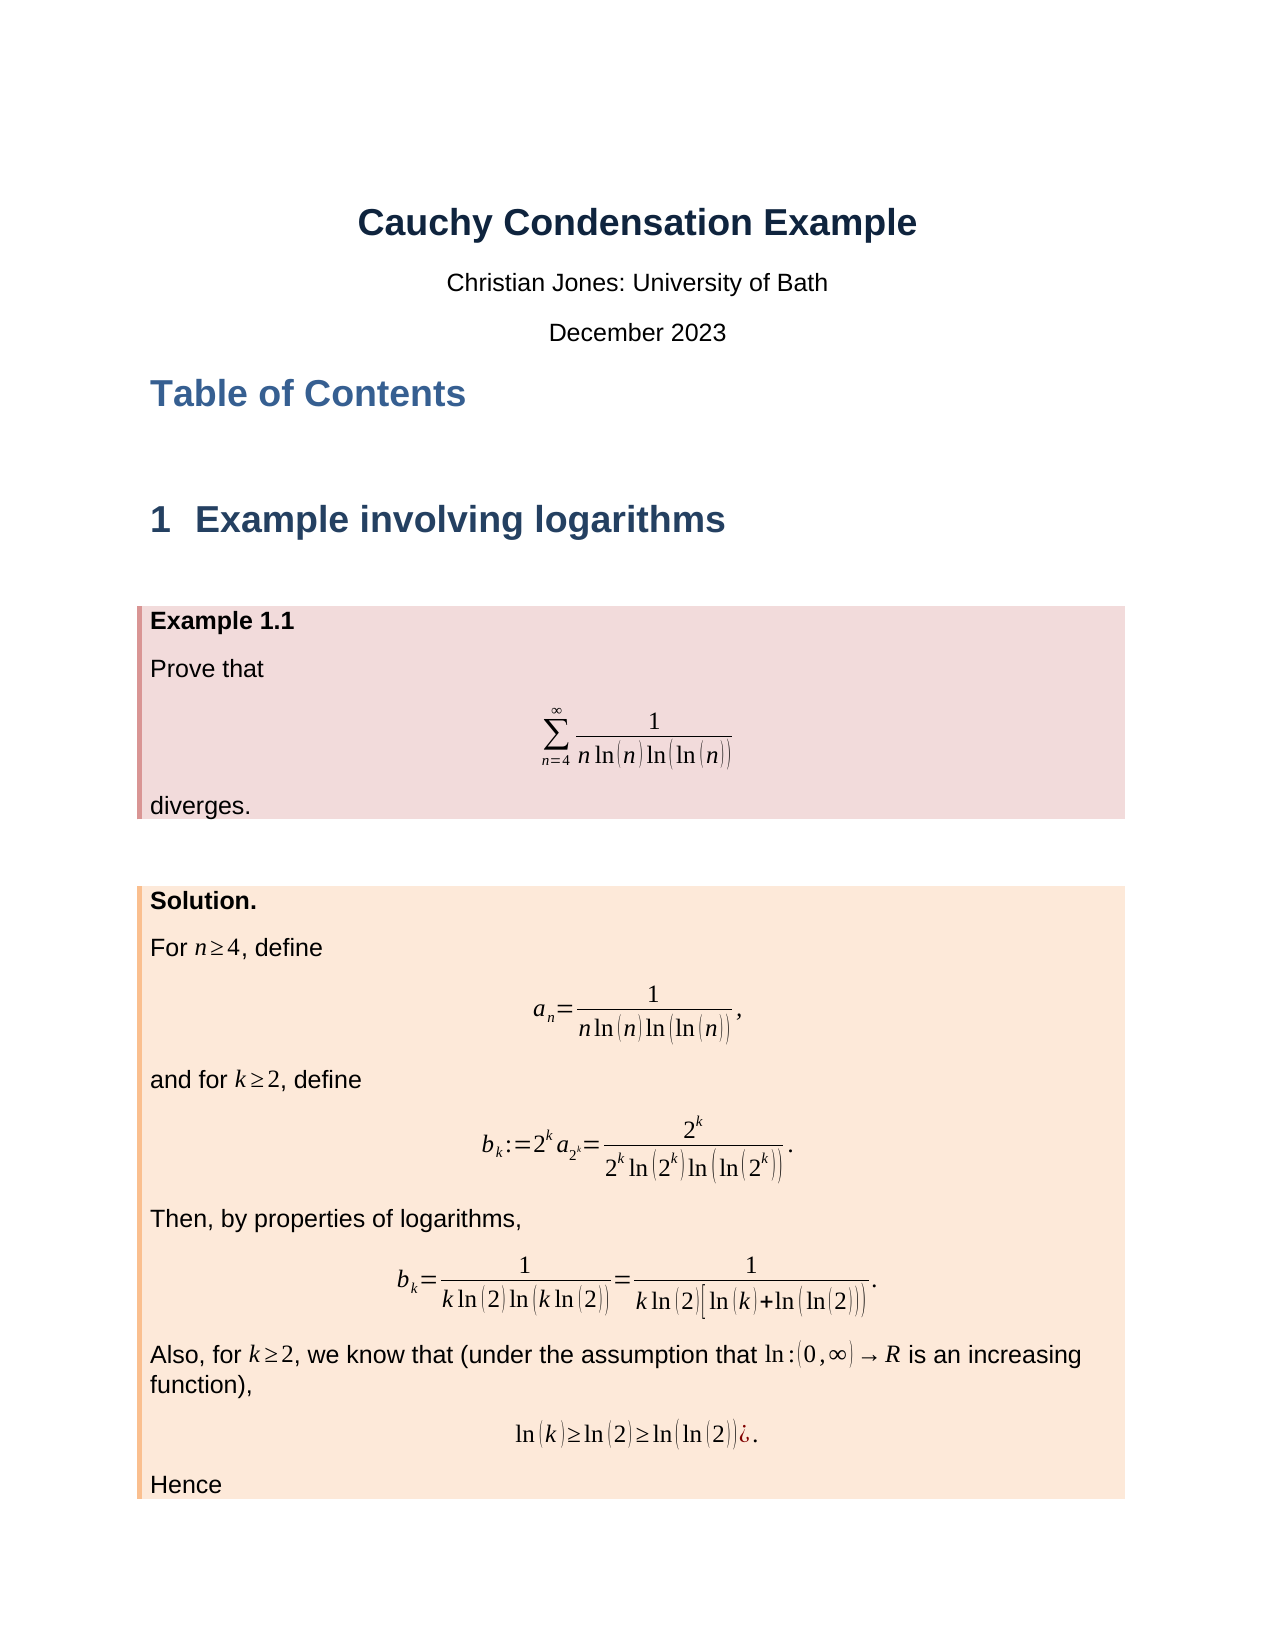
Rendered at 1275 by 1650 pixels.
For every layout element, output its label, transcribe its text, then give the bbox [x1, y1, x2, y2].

text Also, for , we know that (under the assumption that is an increasing function), [142, 1339, 1125, 1398]
text December 2023 [150, 318, 1125, 346]
text Then, by properties of logarithms, [142, 1204, 1125, 1233]
text diverges. [142, 791, 1125, 819]
text Christian Jones: University of Bath [150, 268, 1125, 297]
text Example 1.1 [142, 606, 1125, 635]
text Prove that [142, 654, 1125, 682]
title Cauchy Condensation Example [150, 200, 1125, 243]
text Solution. [142, 886, 1125, 914]
subtitle Example involving logarithms [150, 497, 1125, 540]
text and for , define [142, 1064, 1125, 1093]
text For , define [142, 933, 1125, 962]
text Hence [142, 1470, 1125, 1499]
